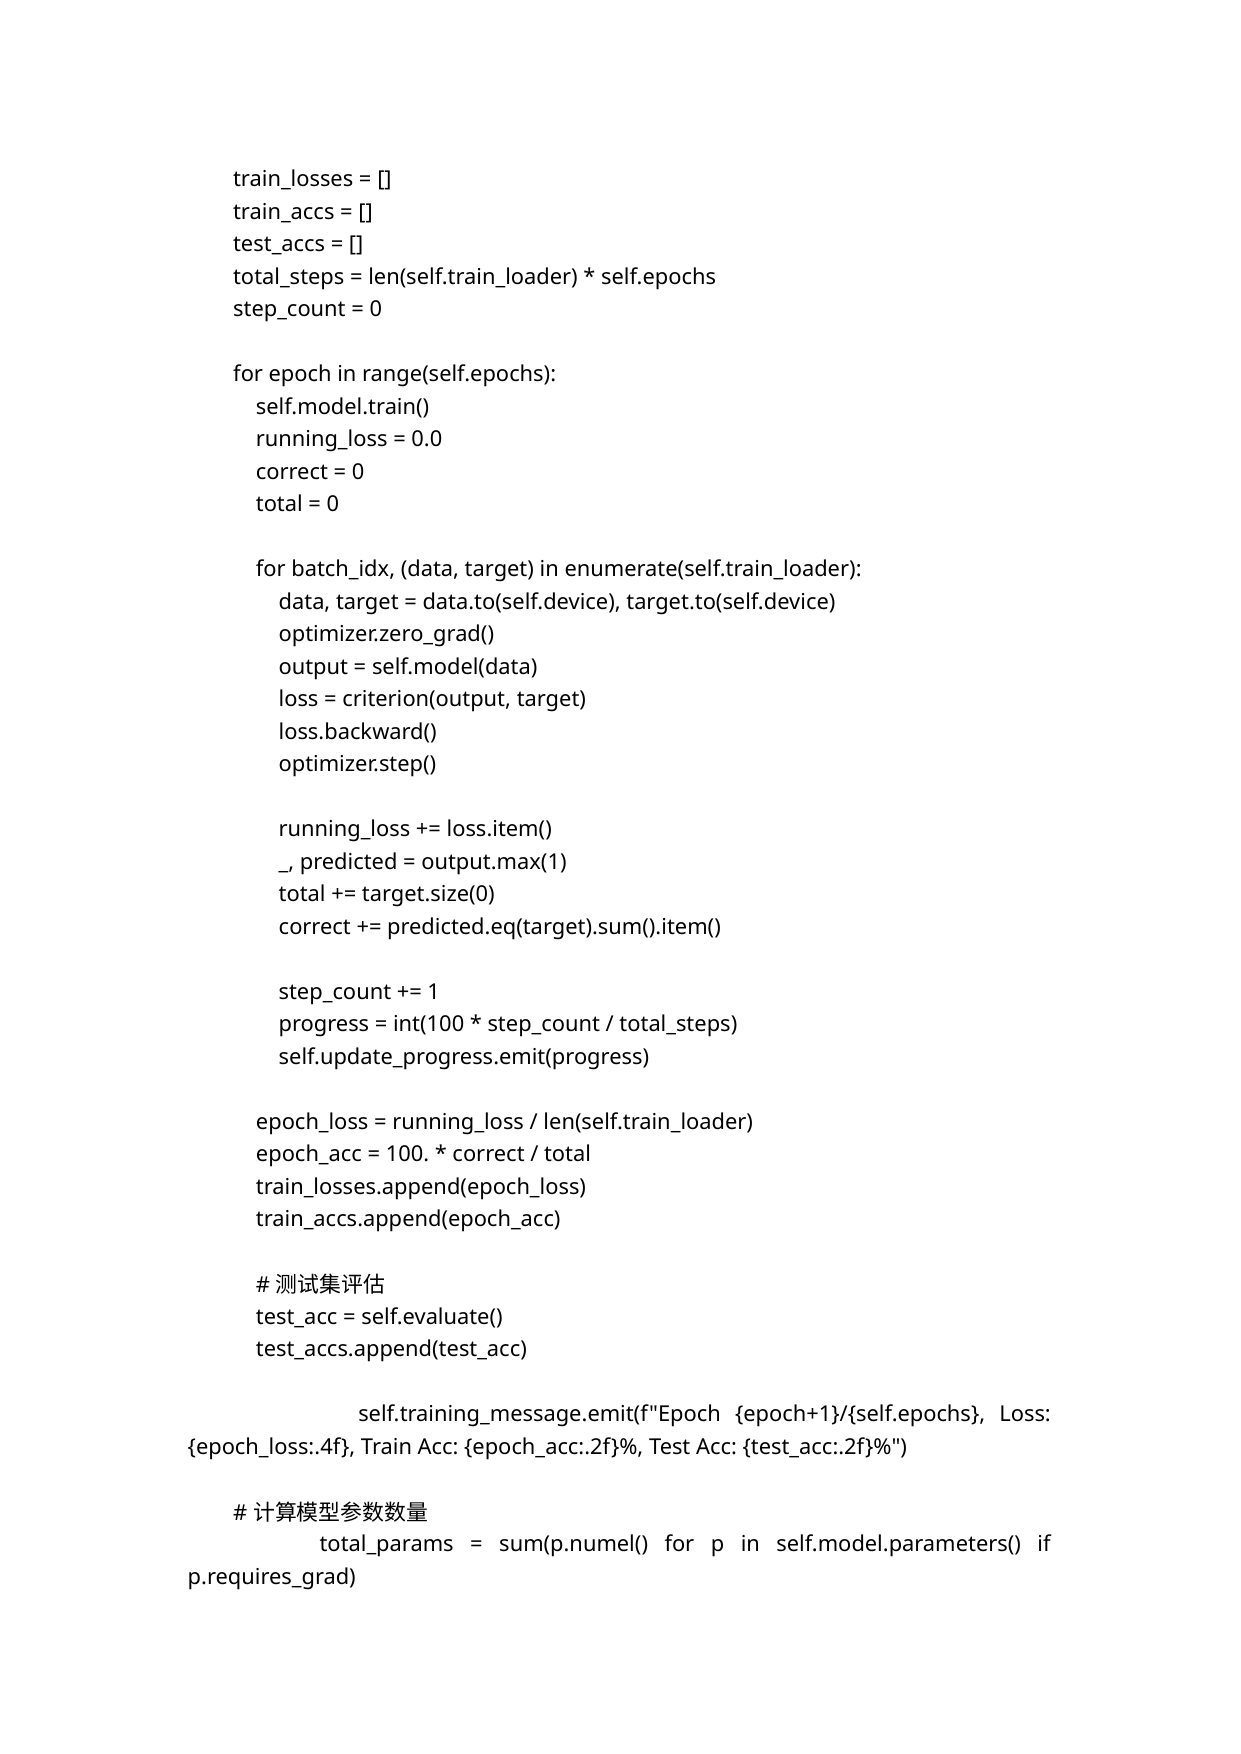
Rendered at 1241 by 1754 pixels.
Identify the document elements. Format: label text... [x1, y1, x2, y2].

text for batch_idx, (data, target) in enumerate(self.train_loader): [187, 552, 1053, 584]
text progress = int(100 * step_count / total_steps) [187, 1007, 1053, 1039]
text self.update_progress.emit(progress) [187, 1039, 1053, 1072]
text # 测试集评估 [187, 1267, 1053, 1299]
text loss.backward() [187, 714, 1053, 747]
text running_loss = 0.0 [187, 422, 1053, 454]
text test_accs.append(test_acc) [187, 1332, 1053, 1364]
text train_losses = [] [187, 162, 1053, 194]
text total = 0 [187, 487, 1053, 519]
text total += target.size(0) [187, 877, 1053, 909]
text step_count = 0 [187, 292, 1053, 324]
text test_acc = self.evaluate() [187, 1299, 1053, 1332]
text train_accs = [] [187, 194, 1053, 227]
text train_losses.append(epoch_loss) [187, 1169, 1053, 1202]
text output = self.model(data) [187, 649, 1053, 682]
text self.training_message.emit(f"Epoch {epoch+1}/{self.epochs}, Loss: {epoch_loss:.4f}, Train Acc: {epoch_acc:.2f}%, Test Acc: {test_acc:.2f}%") [187, 1397, 1053, 1462]
text for epoch in range(self.epochs): [187, 357, 1053, 389]
text train_accs.append(epoch_acc) [187, 1202, 1053, 1234]
text total_params = sum(p.numel() for p in self.model.parameters() if p.requires_grad) [187, 1527, 1053, 1592]
text data, target = data.to(self.device), target.to(self.device) [187, 584, 1053, 617]
text total_steps = len(self.train_loader) * self.epochs [187, 259, 1053, 292]
text # 计算模型参数数量 [187, 1494, 1053, 1527]
text step_count += 1 [187, 974, 1053, 1007]
text running_loss += loss.item() [187, 812, 1053, 844]
text epoch_loss = running_loss / len(self.train_loader) [187, 1104, 1053, 1137]
text correct += predicted.eq(target).sum().item() [187, 909, 1053, 942]
text optimizer.step() [187, 747, 1053, 779]
text test_accs = [] [187, 227, 1053, 259]
text _, predicted = output.max(1) [187, 844, 1053, 877]
text self.model.train() [187, 389, 1053, 422]
text optimizer.zero_grad() [187, 617, 1053, 649]
text correct = 0 [187, 454, 1053, 487]
text epoch_acc = 100. * correct / total [187, 1137, 1053, 1169]
text loss = criterion(output, target) [187, 682, 1053, 714]
